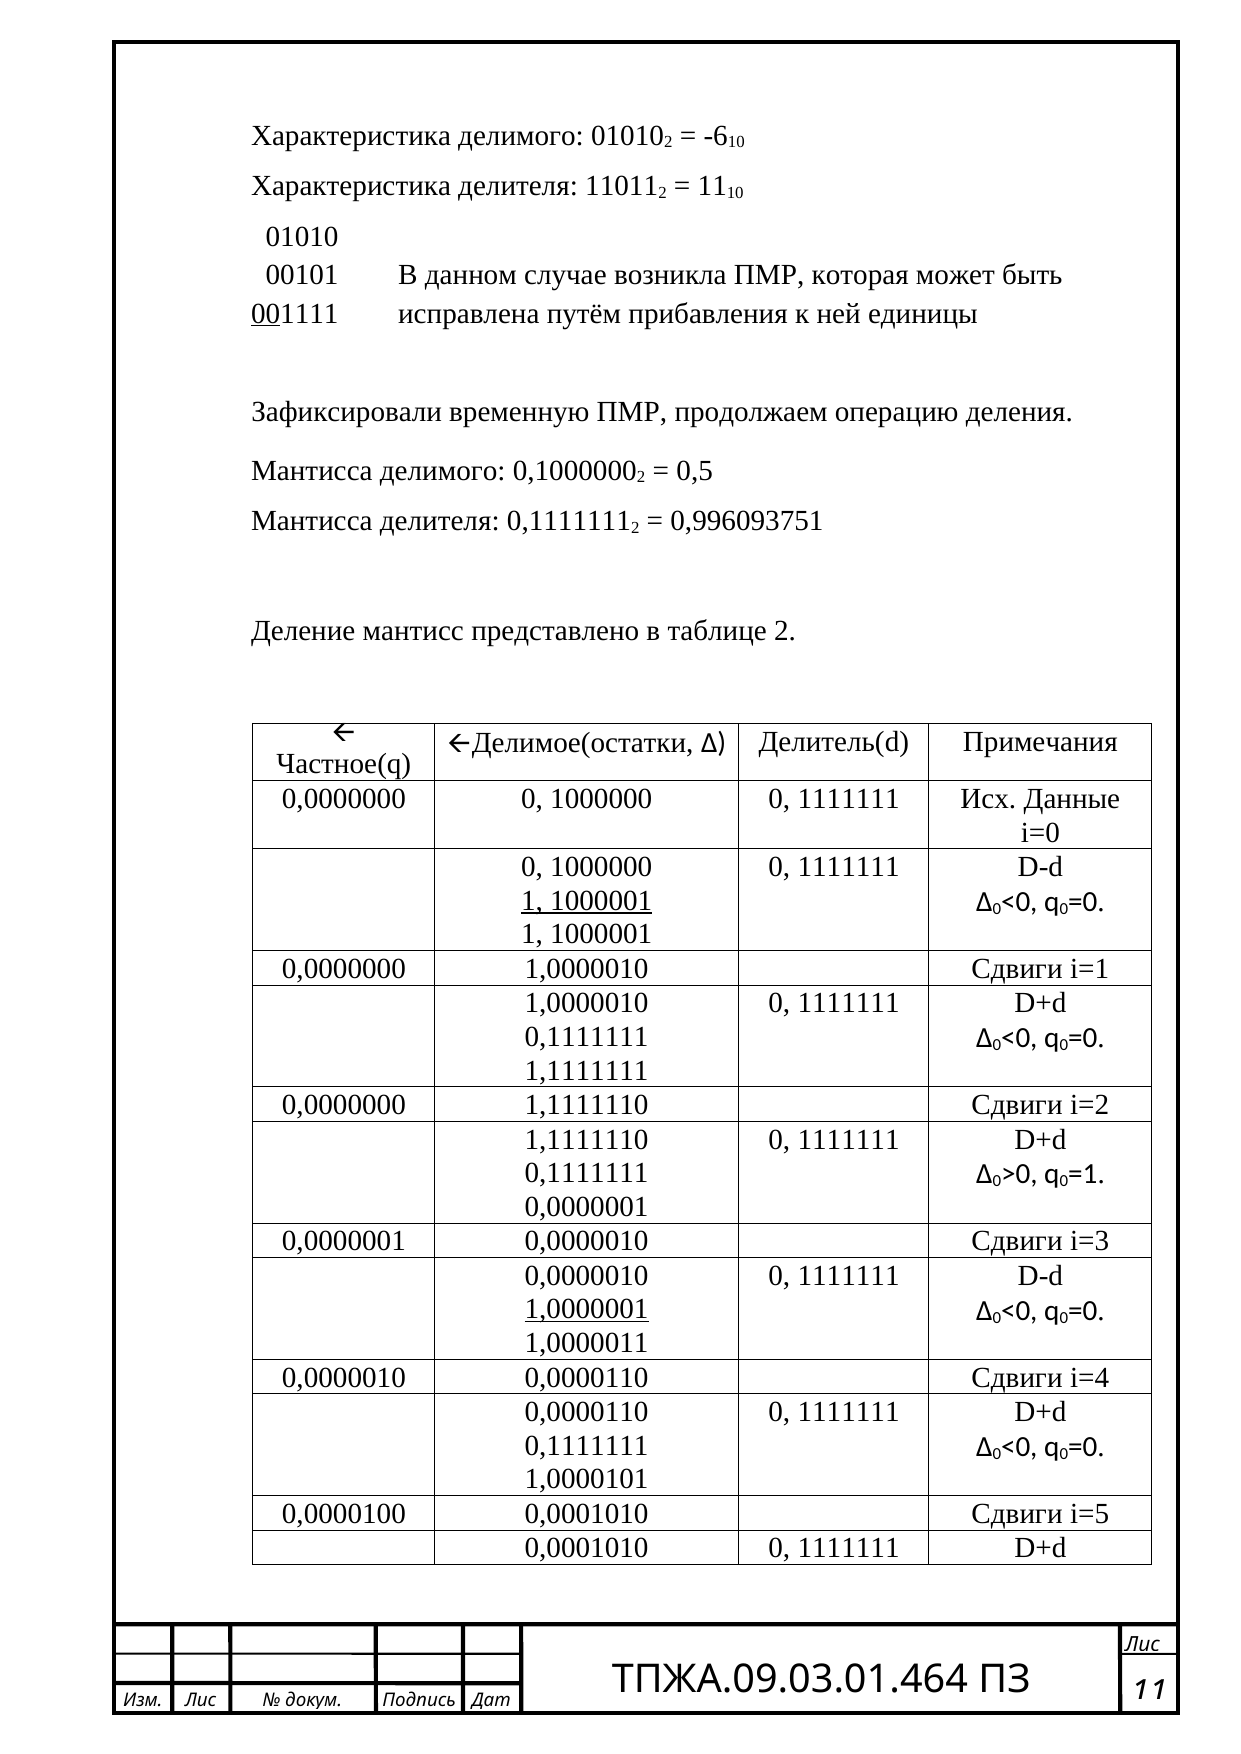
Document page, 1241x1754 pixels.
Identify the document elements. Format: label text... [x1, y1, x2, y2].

text Характеристика делимого: 010102 = -610 [177, 118, 1152, 152]
table_cell 0,0000100 [253, 1496, 434, 1529]
table_cell 0,0000001 [253, 1224, 434, 1257]
table_cell Сдвиги i=1 [929, 951, 1151, 984]
text Характеристика делителя: 110112 = 1110 [177, 168, 1152, 202]
table_cell 0,0001010 [435, 1496, 738, 1529]
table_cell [435, 1531, 738, 1564]
table_cell [739, 1360, 928, 1393]
table_cell 0,0000000 [253, 1087, 434, 1121]
table_cell 0, 1000000 1, 1000001 1, 1000001 [435, 849, 738, 950]
table_cell 1,1111110 0,1111111 0,0000001 [435, 1122, 738, 1222]
table_header Примечания [929, 724, 1151, 780]
table_cell 1,0000010 0,1111111 1,1111111 [435, 986, 738, 1086]
table_cell Сдвиги i=5 [929, 1496, 1151, 1529]
table_cell [739, 1496, 928, 1529]
text 01010 [177, 219, 1152, 252]
table_header Частное(q) [253, 724, 434, 780]
table_cell Сдвиги i=3 [929, 1224, 1151, 1257]
text Деление мантисс представлено в таблице 2. [177, 613, 1152, 647]
table_cell 0,0000000 [253, 781, 434, 848]
table_cell 1,0000010 [435, 951, 738, 984]
table_cell Сдвиги i=2 [929, 1087, 1151, 1121]
table_cell D-d ∆0<0, q0=0. [929, 1258, 1151, 1359]
table_cell 0,0000010 [253, 1360, 434, 1393]
table_cell 0,0000010 [435, 1224, 738, 1257]
table_cell D+d ∆0<0, q0=0. [929, 1394, 1151, 1495]
text 001111 исправлена путём прибавления к ней единицы [177, 296, 1152, 329]
table_cell D-d ∆0<0, q0=0. [929, 849, 1151, 950]
table_cell [253, 986, 434, 1086]
table_cell [739, 951, 928, 984]
table_header Делимое(остатки, ∆) [435, 724, 738, 780]
table_cell 0, 1000000 [435, 781, 738, 848]
table_cell 0, 1111111 [739, 849, 928, 950]
text Зафиксировали временную ПМР, продолжаем операцию деления. [177, 394, 1152, 427]
table_cell 0, 1111111 [739, 1258, 928, 1359]
table_cell 0,0000010 1,0000001 1,0000011 [435, 1258, 738, 1359]
table_cell [739, 1087, 928, 1121]
text Мантисса делителя: 0,11111112 = 0,996093751 [177, 503, 1152, 537]
table_cell 0, 1111111 [739, 1531, 928, 1564]
table_cell 0,0000000 [253, 951, 434, 984]
table_cell 0, 1111111 [739, 781, 928, 848]
table_cell D+d ∆0>0, q0=1. [929, 1122, 1151, 1222]
table_cell [253, 1531, 434, 1564]
table_cell [253, 1258, 434, 1359]
table_cell [253, 1122, 434, 1222]
table_header Делитель(d) [739, 724, 928, 780]
text 00101 В данном случае возникла ПМР, которая может быть [177, 257, 1152, 291]
table_cell 0, 1111111 [739, 986, 928, 1086]
table_cell 0,0000110 0,1111111 1,0000101 [435, 1394, 738, 1495]
table_cell 0,0000110 [435, 1360, 738, 1393]
table_cell [253, 1394, 434, 1495]
table_cell D+d ∆0<0, q0=0. [929, 986, 1151, 1086]
text Мантисса делимого: 0,10000002 = 0,5 [177, 453, 1152, 487]
table_cell [253, 849, 434, 950]
table_cell Сдвиги i=4 [929, 1360, 1151, 1393]
table_cell Исх. Данные i=0 [929, 781, 1151, 848]
table_cell 0, 1111111 [739, 1122, 928, 1222]
table_cell D+d ∆0<0, q0=0. [929, 1531, 1151, 1564]
table_cell 0, 1111111 [739, 1394, 928, 1495]
table_cell [739, 1224, 928, 1257]
table_cell 1,1111110 [435, 1087, 738, 1121]
